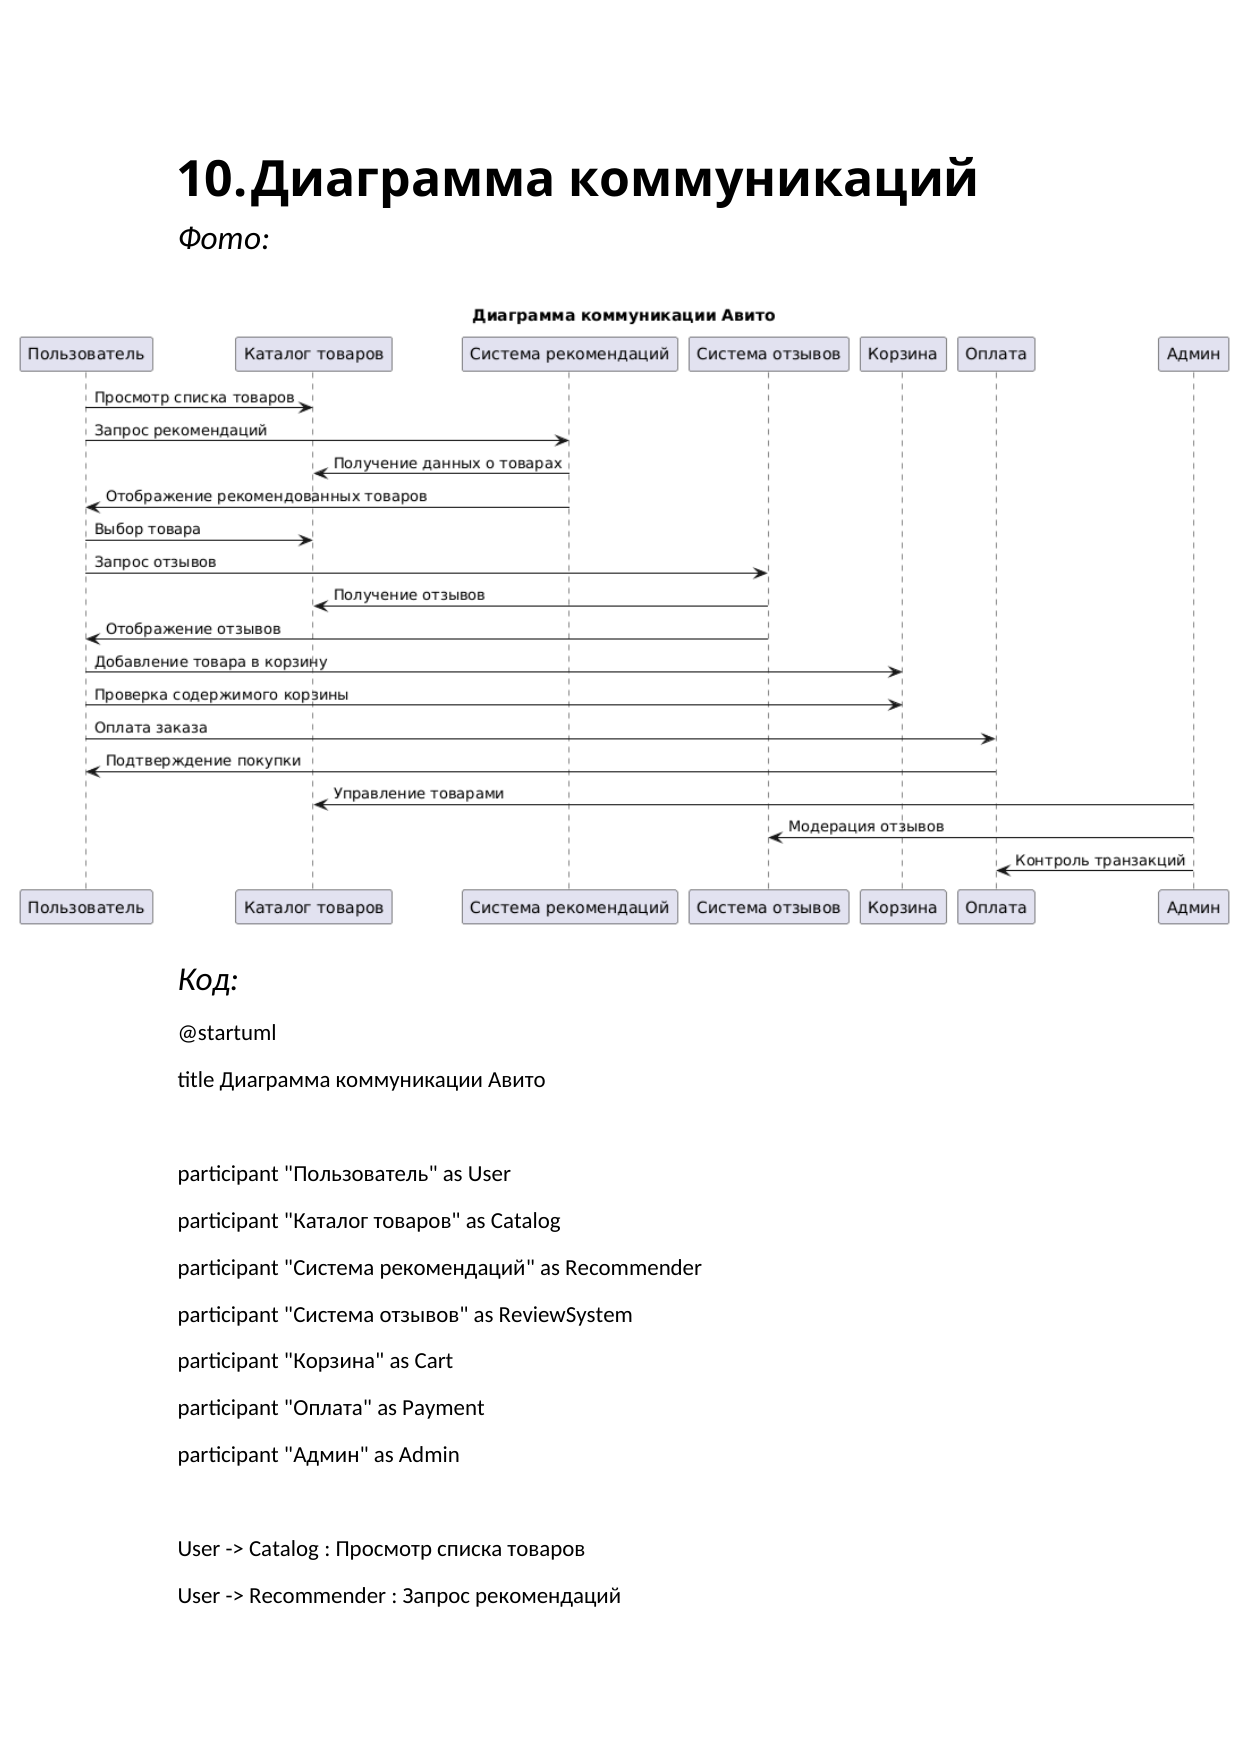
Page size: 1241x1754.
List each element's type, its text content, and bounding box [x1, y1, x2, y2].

text participant "Оплата" as Payment [177, 1393, 1152, 1421]
text participant "Каталог товаров" as Catalog [177, 1206, 1152, 1234]
picture [14, 289, 1234, 929]
text participant "Система рекомендаций" as Recommender [177, 1253, 1152, 1281]
text participant "Админ" as Admin [177, 1440, 1152, 1468]
text participant "Пользователь" as User [177, 1159, 1152, 1187]
text User -> Recommender : Запрос рекомендаций [177, 1581, 1152, 1609]
text Код: [177, 958, 1152, 998]
text participant "Система отзывов" as ReviewSystem [177, 1300, 1152, 1328]
text Фото: [177, 217, 1152, 257]
text User -> Catalog : Просмотр списка товаров [177, 1534, 1152, 1562]
text title Диаграмма коммуникации Авито [177, 1065, 1152, 1093]
text @startuml [177, 1018, 1152, 1046]
subtitle Диаграмма коммуникаций [176, 143, 1152, 211]
text participant "Корзина" as Cart [177, 1347, 1152, 1374]
